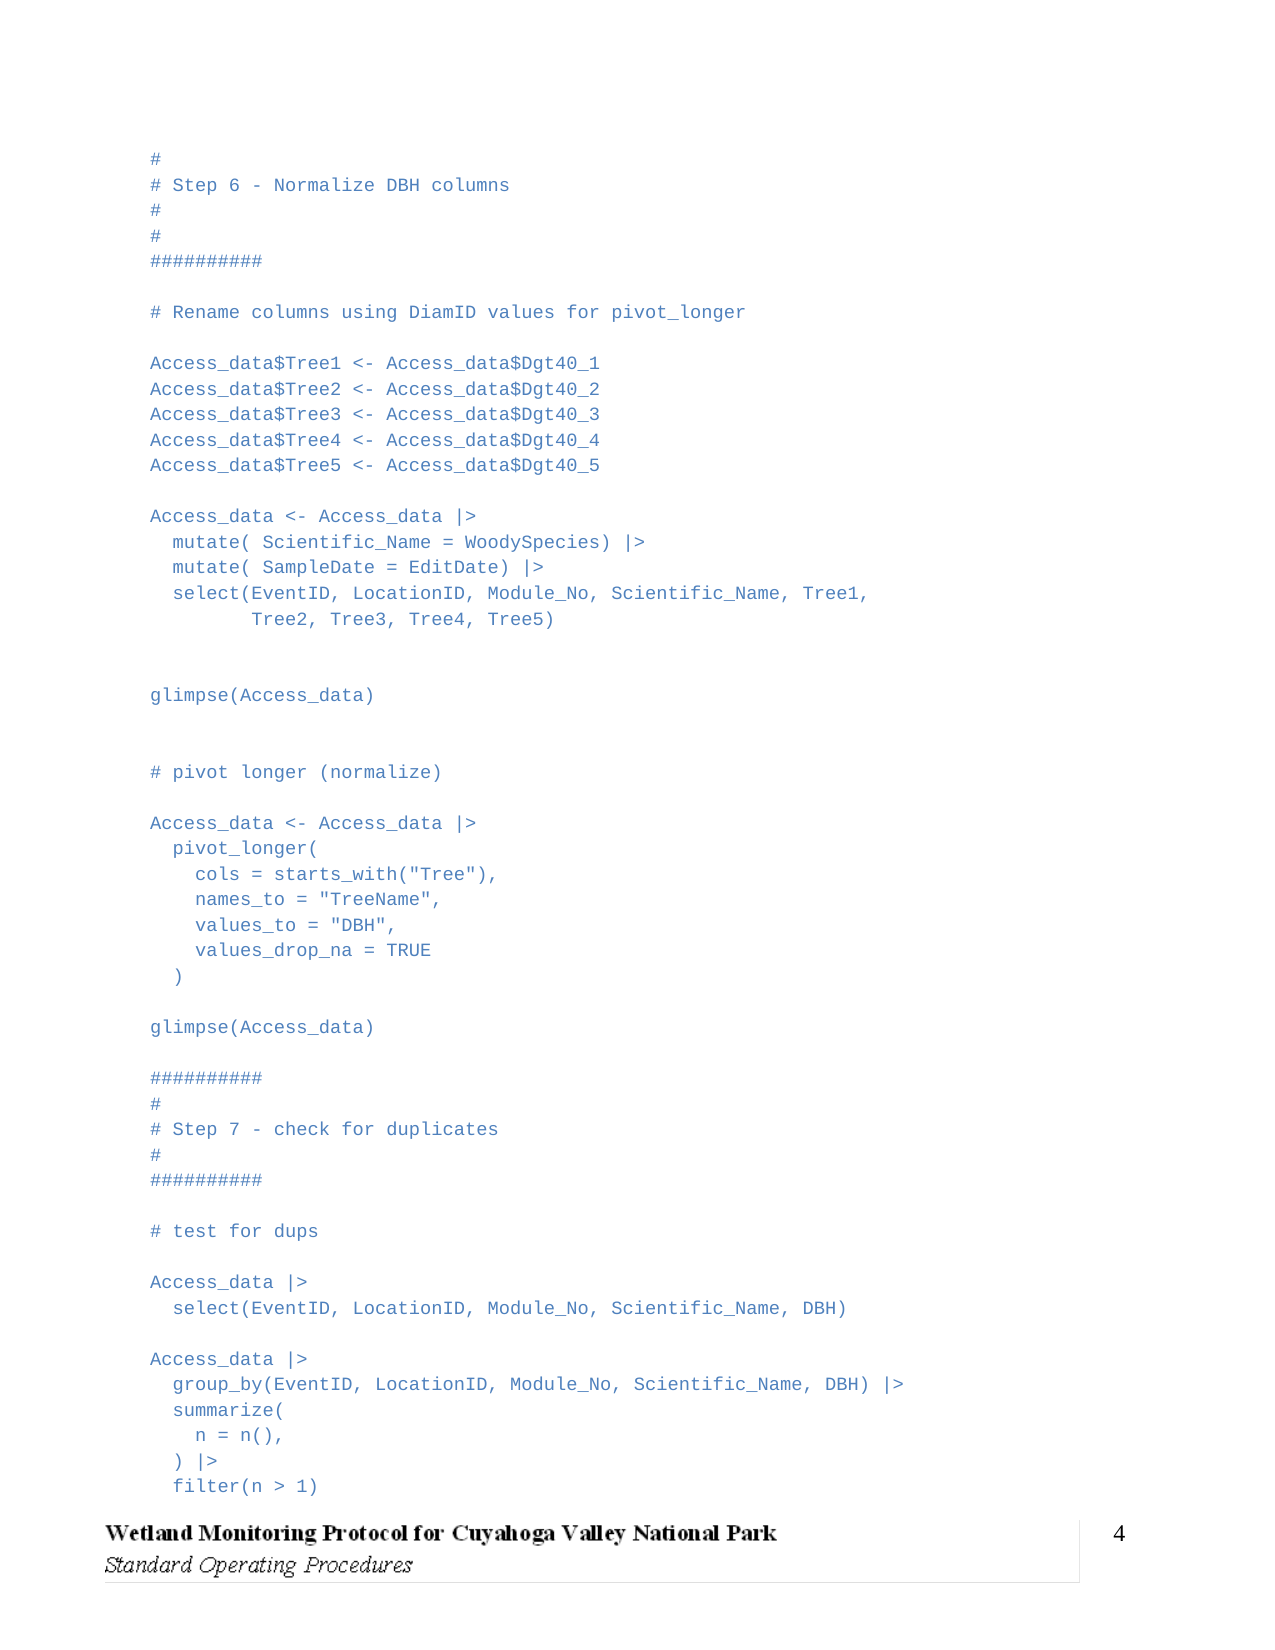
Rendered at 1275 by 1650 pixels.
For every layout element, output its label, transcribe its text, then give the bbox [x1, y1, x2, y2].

text n = n(), [150, 1426, 1116, 1447]
text # [150, 1145, 1116, 1167]
text # Rename columns using DiamID values for pivot_longer [150, 303, 1116, 324]
text Access_data$Tree2 <- Access_data$Dgt40_2 [150, 380, 1116, 401]
text Access_data |> [150, 1349, 1116, 1371]
text values_drop_na = TRUE [150, 941, 1116, 962]
text values_to = "DBH", [150, 916, 1116, 937]
picture [105, 1520, 1080, 1584]
text group_by(EventID, LocationID, Module_No, Scientific_Name, DBH) |> [150, 1375, 1116, 1396]
text filter(n > 1) [150, 1477, 1116, 1498]
text mutate( SampleDate = EditDate) |> [150, 558, 1116, 579]
text Access_data$Tree4 <- Access_data$Dgt40_4 [150, 431, 1116, 452]
text # [150, 227, 1116, 248]
text ########## [150, 1171, 1116, 1192]
text Access_data$Tree1 <- Access_data$Dgt40_1 [150, 354, 1116, 375]
text glimpse(Access_data) [150, 1018, 1116, 1039]
text # pivot longer (normalize) [150, 762, 1116, 784]
text # Step 6 - Normalize DBH columns [150, 176, 1116, 197]
text ########## [150, 1069, 1116, 1090]
text # [150, 150, 1116, 171]
text select(EventID, LocationID, Module_No, Scientific_Name, DBH) [150, 1298, 1116, 1320]
text Access_data$Tree5 <- Access_data$Dgt40_5 [150, 456, 1116, 477]
text cols = starts_with("Tree"), [150, 864, 1116, 886]
text # Step 7 - check for duplicates [150, 1120, 1116, 1141]
text names_to = "TreeName", [150, 890, 1116, 911]
text Access_data |> [150, 1273, 1116, 1294]
text Access_data <- Access_data |> [150, 813, 1116, 835]
text Access_data <- Access_data |> [150, 507, 1116, 528]
text # [150, 201, 1116, 222]
text ########## [150, 252, 1116, 273]
text # [150, 1094, 1116, 1116]
text Access_data$Tree3 <- Access_data$Dgt40_3 [150, 405, 1116, 426]
text summarize( [150, 1401, 1116, 1422]
text Tree2, Tree3, Tree4, Tree5) [150, 609, 1116, 631]
text ) [150, 967, 1116, 988]
text # test for dups [150, 1222, 1116, 1243]
text mutate( Scientific_Name = WoodySpecies) |> [150, 533, 1116, 554]
text ) |> [150, 1452, 1116, 1473]
text glimpse(Access_data) [150, 686, 1116, 707]
text pivot_longer( [150, 839, 1116, 860]
text select(EventID, LocationID, Module_No, Scientific_Name, Tree1, [150, 584, 1116, 605]
